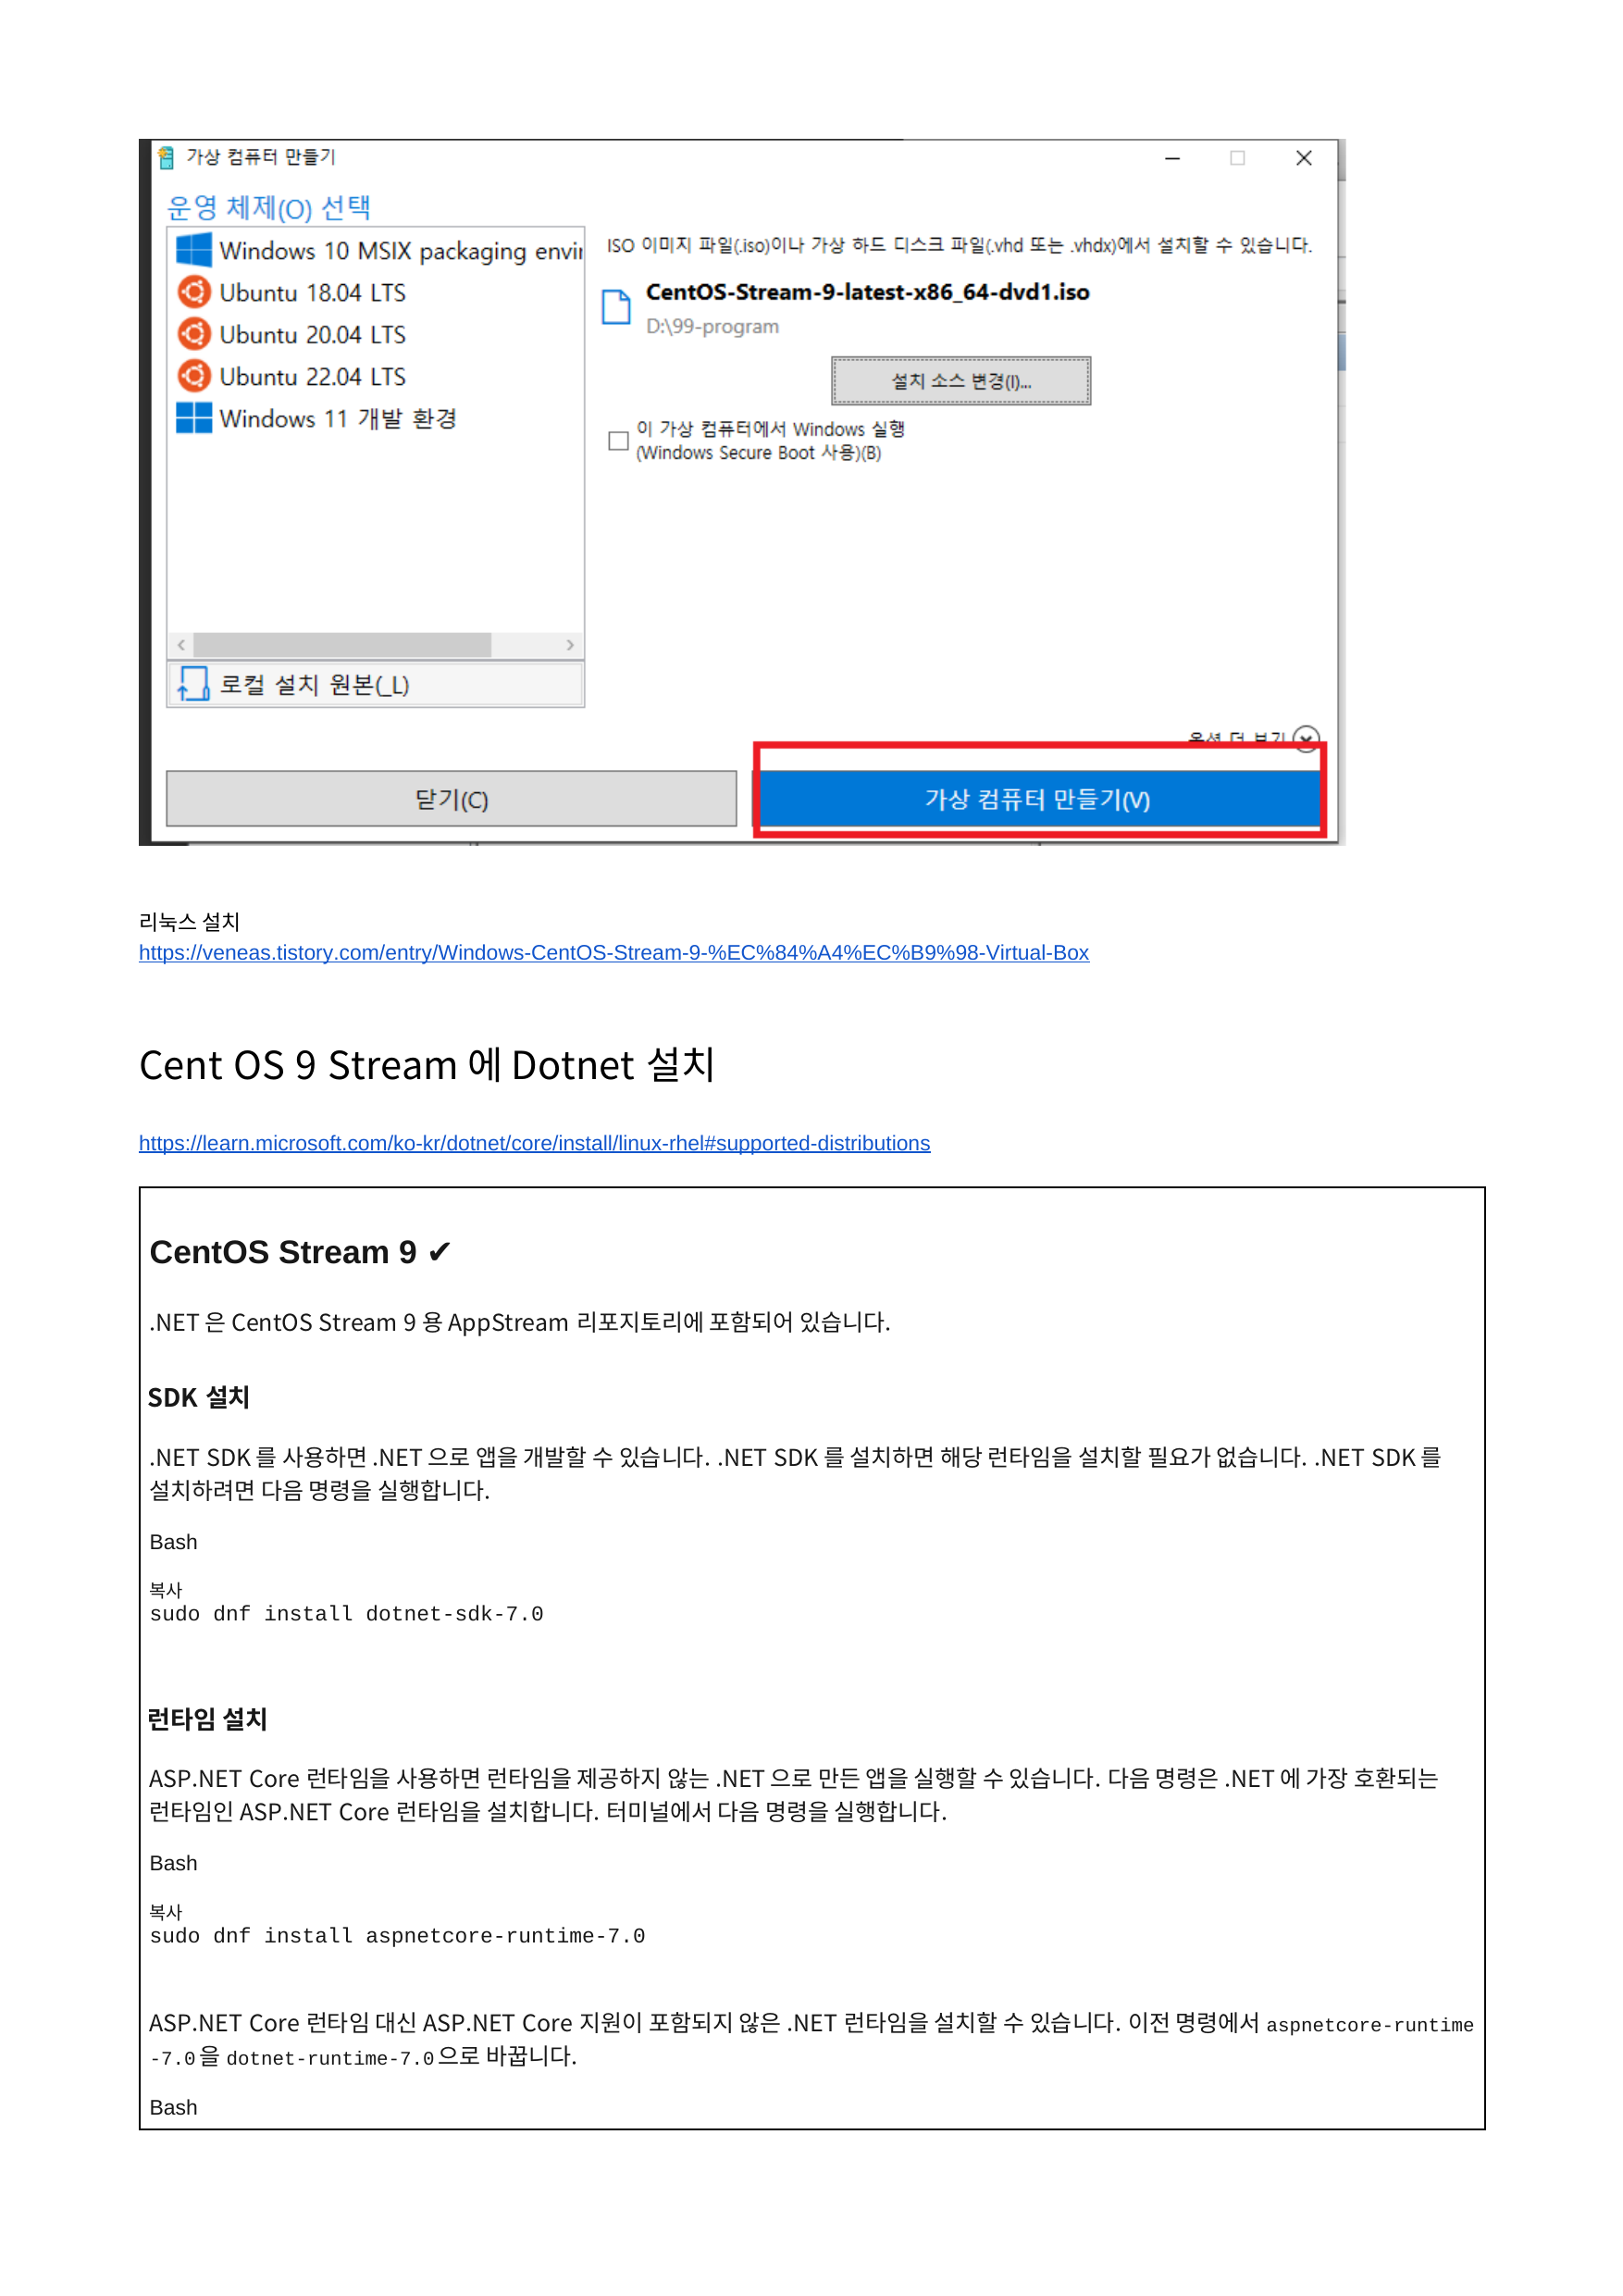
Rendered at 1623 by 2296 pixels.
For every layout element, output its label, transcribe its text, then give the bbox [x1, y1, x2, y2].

text 리눅스 설치 [139, 905, 1484, 937]
picture [139, 139, 1346, 846]
text https://learn.microsoft.com/ko-kr/dotnet/core/install/linux-rhel#supported-distributions [139, 1131, 1484, 1155]
subtitle Cent OS 9 Stream에 Dotnet 설치 [139, 1035, 1484, 1091]
text https://veneas.tistory.com/entry/Windows-CentOS-Stream-9-%EC%84%A4%EC%B9%98-Virtual-Box [139, 940, 1484, 965]
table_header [141, 1188, 1484, 2128]
